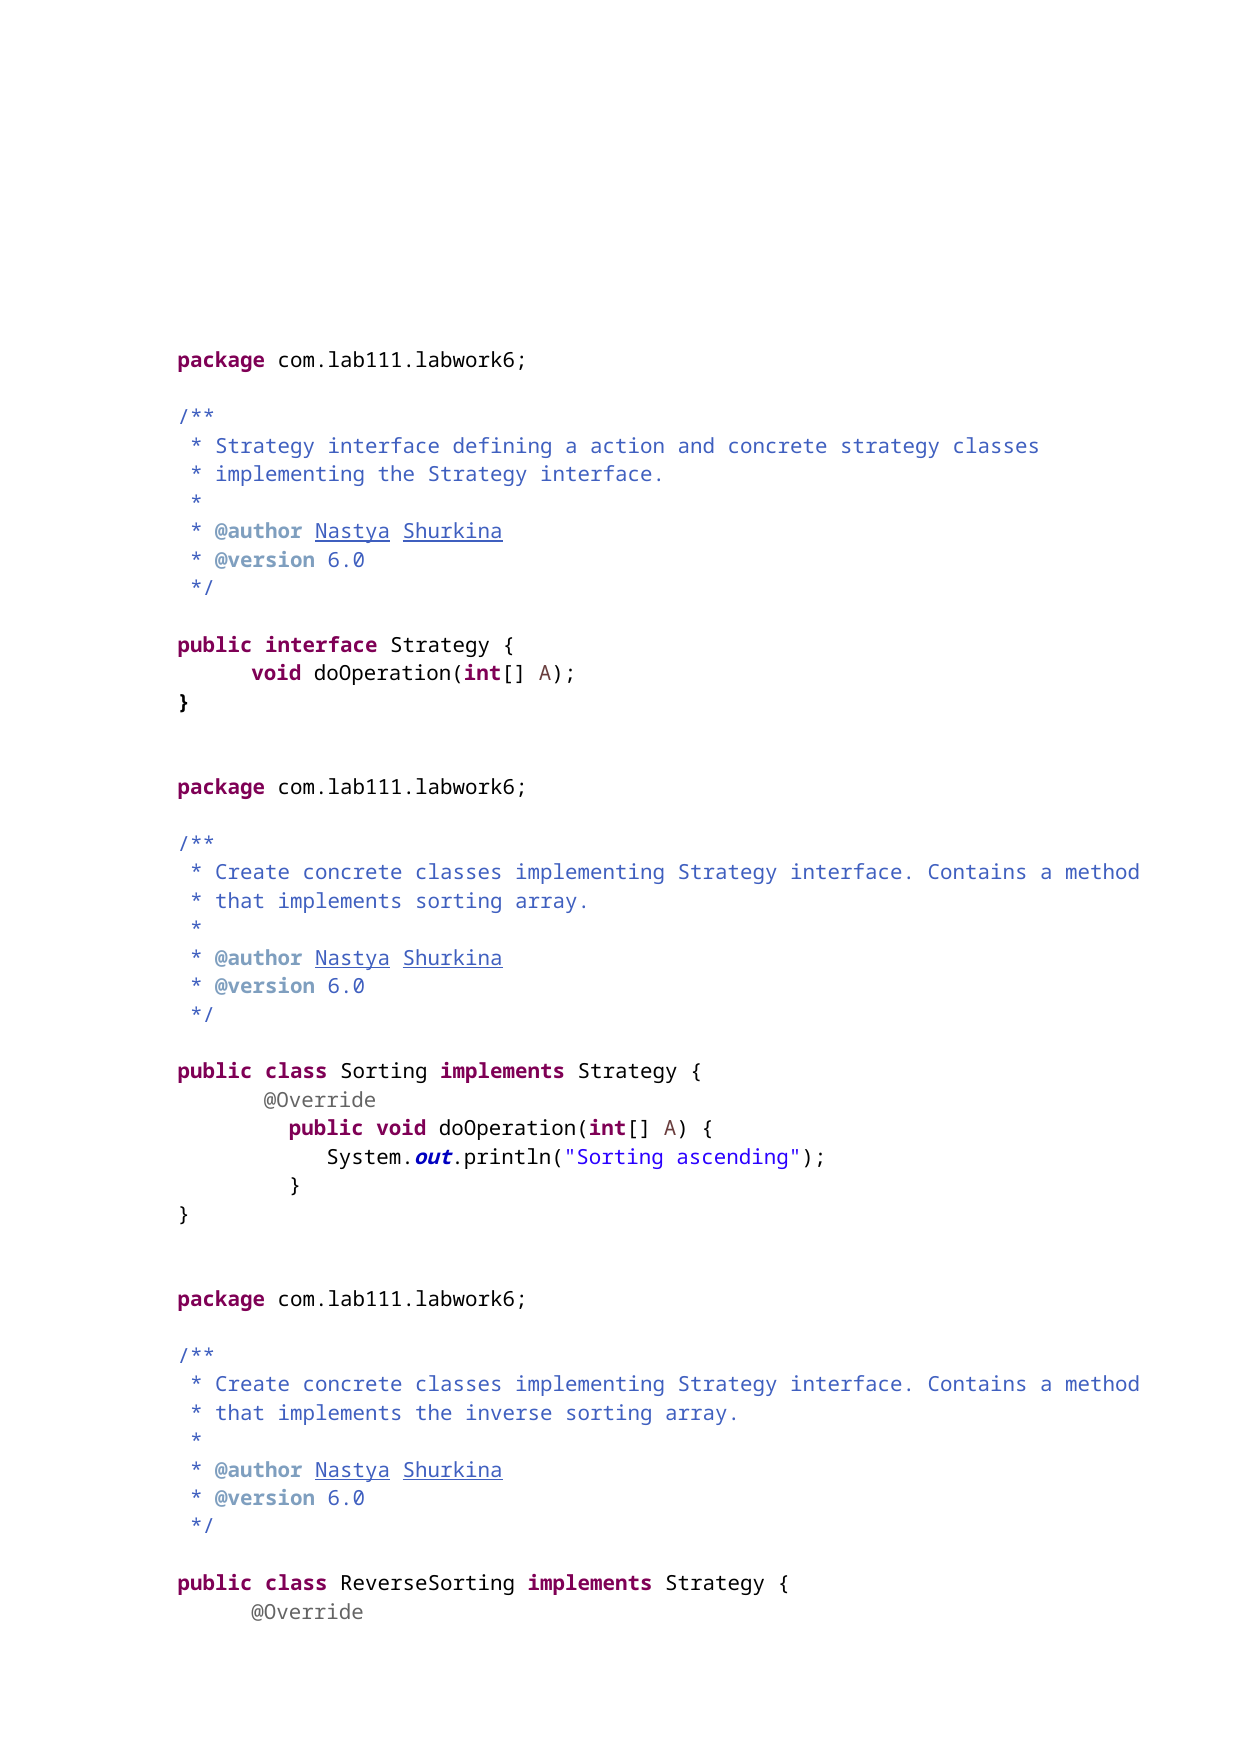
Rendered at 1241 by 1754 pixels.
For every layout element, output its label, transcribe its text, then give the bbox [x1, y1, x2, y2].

text * implementing the Strategy interface. [177, 459, 1152, 488]
text * @author Nastya Shurkina [177, 1455, 1152, 1483]
text */ [177, 1000, 1152, 1028]
text package com.lab111.labwork6; [177, 1284, 1152, 1312]
text * Create concrete classes implementing Strategy interface. Contains a method [177, 857, 1152, 886]
text package com.lab111.labwork6; [177, 346, 1152, 374]
text * @version 6.0 [177, 971, 1152, 1000]
text * Strategy interface defining a action and concrete strategy classes [177, 431, 1152, 459]
text */ [177, 573, 1152, 602]
text public interface Strategy { [177, 630, 1152, 658]
text /** [177, 402, 1152, 431]
text } [177, 1199, 1152, 1227]
text * [177, 488, 1152, 516]
text * [177, 914, 1152, 943]
text @Override [177, 1085, 1152, 1113]
text package com.lab111.labwork6; [177, 772, 1152, 801]
text */ [177, 1512, 1152, 1540]
text * Create concrete classes implementing Strategy interface. Contains a method [177, 1369, 1152, 1398]
text /** [177, 829, 1152, 857]
text } [177, 687, 1152, 715]
text void doOperation(int[] A); [177, 658, 1152, 687]
text * @version 6.0 [177, 545, 1152, 573]
text * @version 6.0 [177, 1483, 1152, 1512]
text System.out.println("Sorting ascending"); [177, 1142, 1152, 1170]
text * that implements sorting array. [177, 886, 1152, 914]
text * that implements the inverse sorting array. [177, 1398, 1152, 1426]
text } [177, 1170, 1152, 1199]
text * @author Nastya Shurkina [177, 516, 1152, 545]
text public void doOperation(int[] A) { [177, 1113, 1152, 1142]
text /** [177, 1341, 1152, 1369]
text @Override [177, 1597, 1152, 1625]
text * @author Nastya Shurkina [177, 943, 1152, 971]
text public class ReverseSorting implements Strategy { [177, 1568, 1152, 1597]
text * [177, 1426, 1152, 1455]
text public class Sorting implements Strategy { [177, 1057, 1152, 1085]
